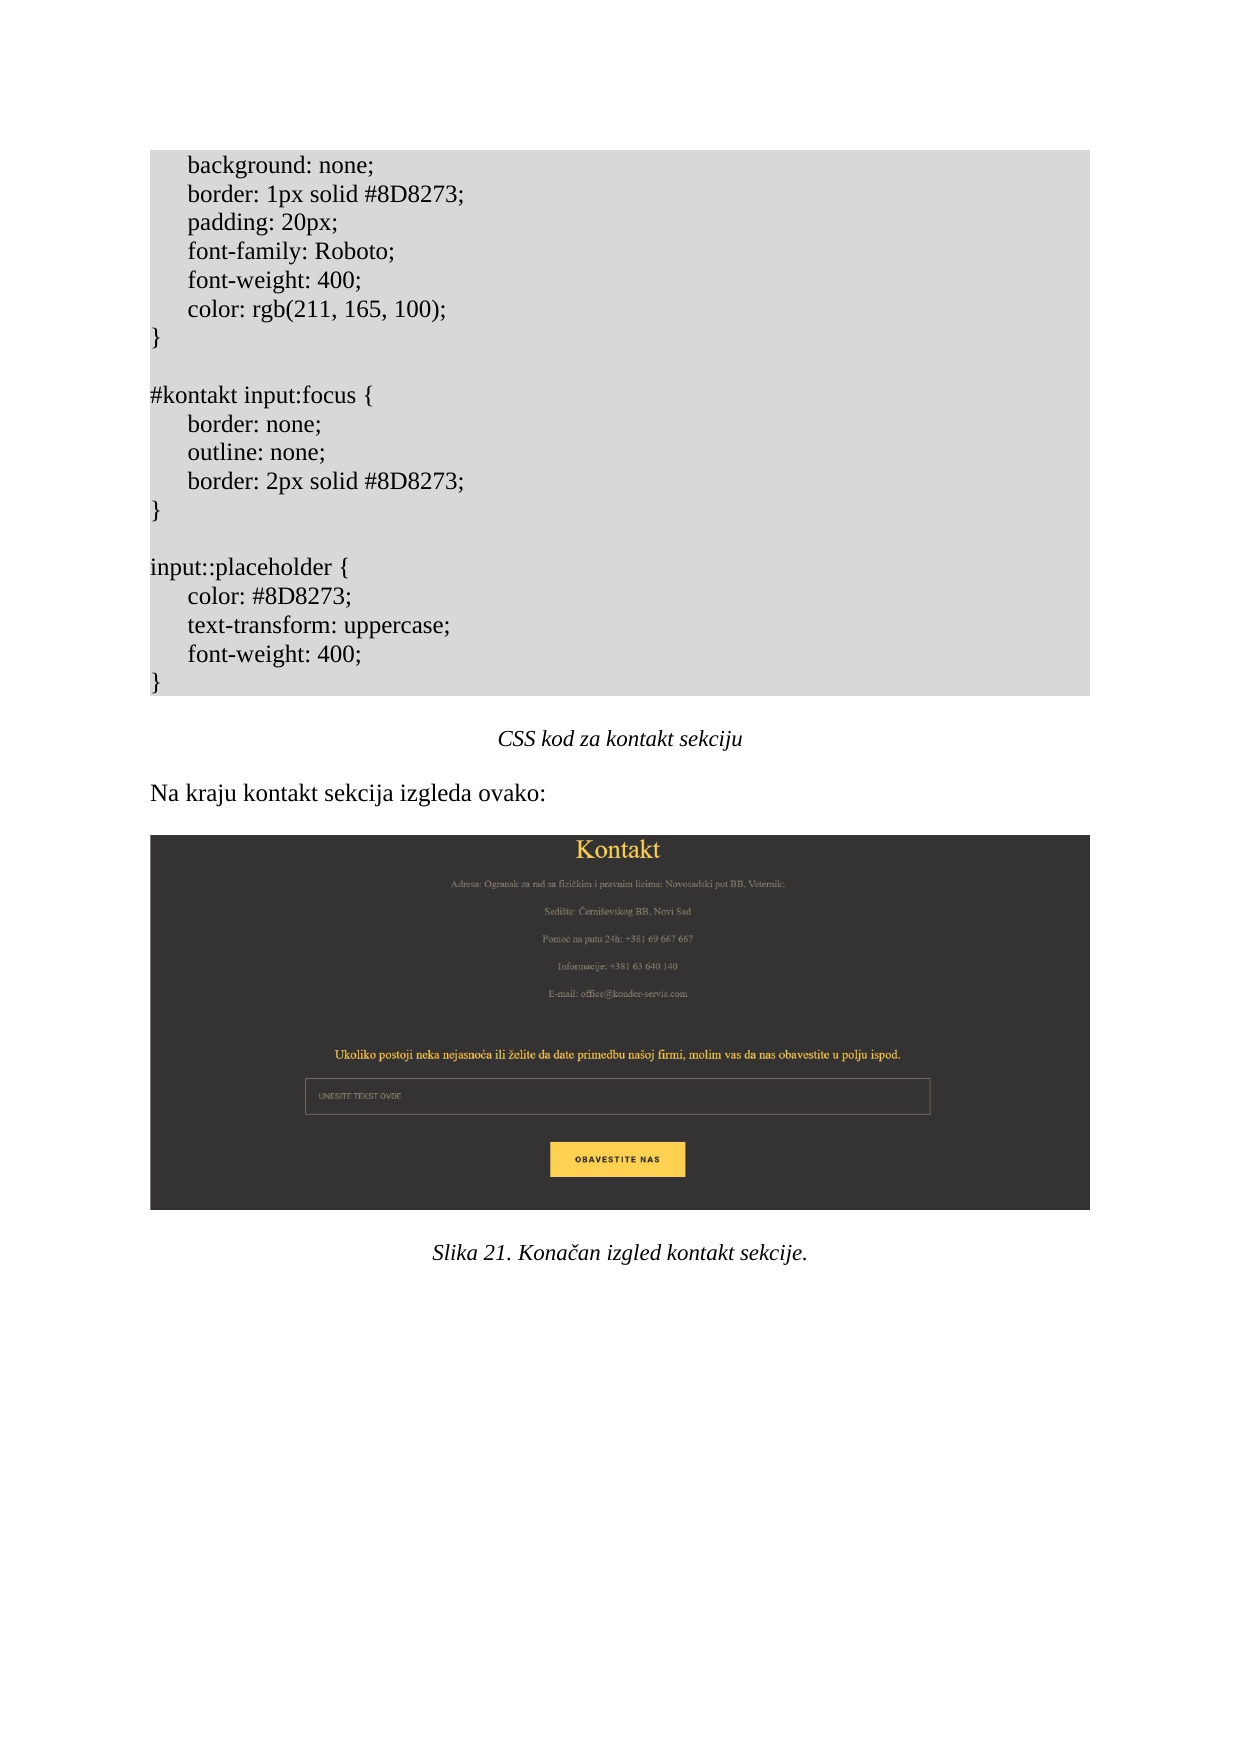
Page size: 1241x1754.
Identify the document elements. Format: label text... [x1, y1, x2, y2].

text outline: none; [150, 437, 1090, 466]
text font-family: Roboto; [150, 236, 1090, 265]
text text-transform: uppercase; [150, 610, 1090, 639]
text font-weight: 400; [150, 639, 1090, 667]
text CSS kod za kontakt sekciju [150, 725, 1090, 751]
text background: none; [150, 150, 1090, 179]
text input::placeholder { [150, 552, 1090, 581]
text border: 1px solid #8D8273; [150, 179, 1090, 207]
text Na kraju kontakt sekcija izgleda ovako: [150, 778, 1090, 806]
text } [150, 667, 1090, 696]
text } [150, 495, 1090, 524]
text border: none; [150, 409, 1090, 437]
text padding: 20px; [150, 207, 1090, 236]
text Slika 21. Konačan izgled kontakt sekcije. [150, 1239, 1090, 1265]
picture [150, 835, 1090, 1210]
text color: rgb(211, 165, 100); [150, 294, 1090, 322]
text font-weight: 400; [150, 265, 1090, 294]
text color: #8D8273; [150, 581, 1090, 610]
text #kontakt input:focus { [150, 380, 1090, 409]
text } [150, 322, 1090, 351]
text border: 2px solid #8D8273; [150, 466, 1090, 495]
